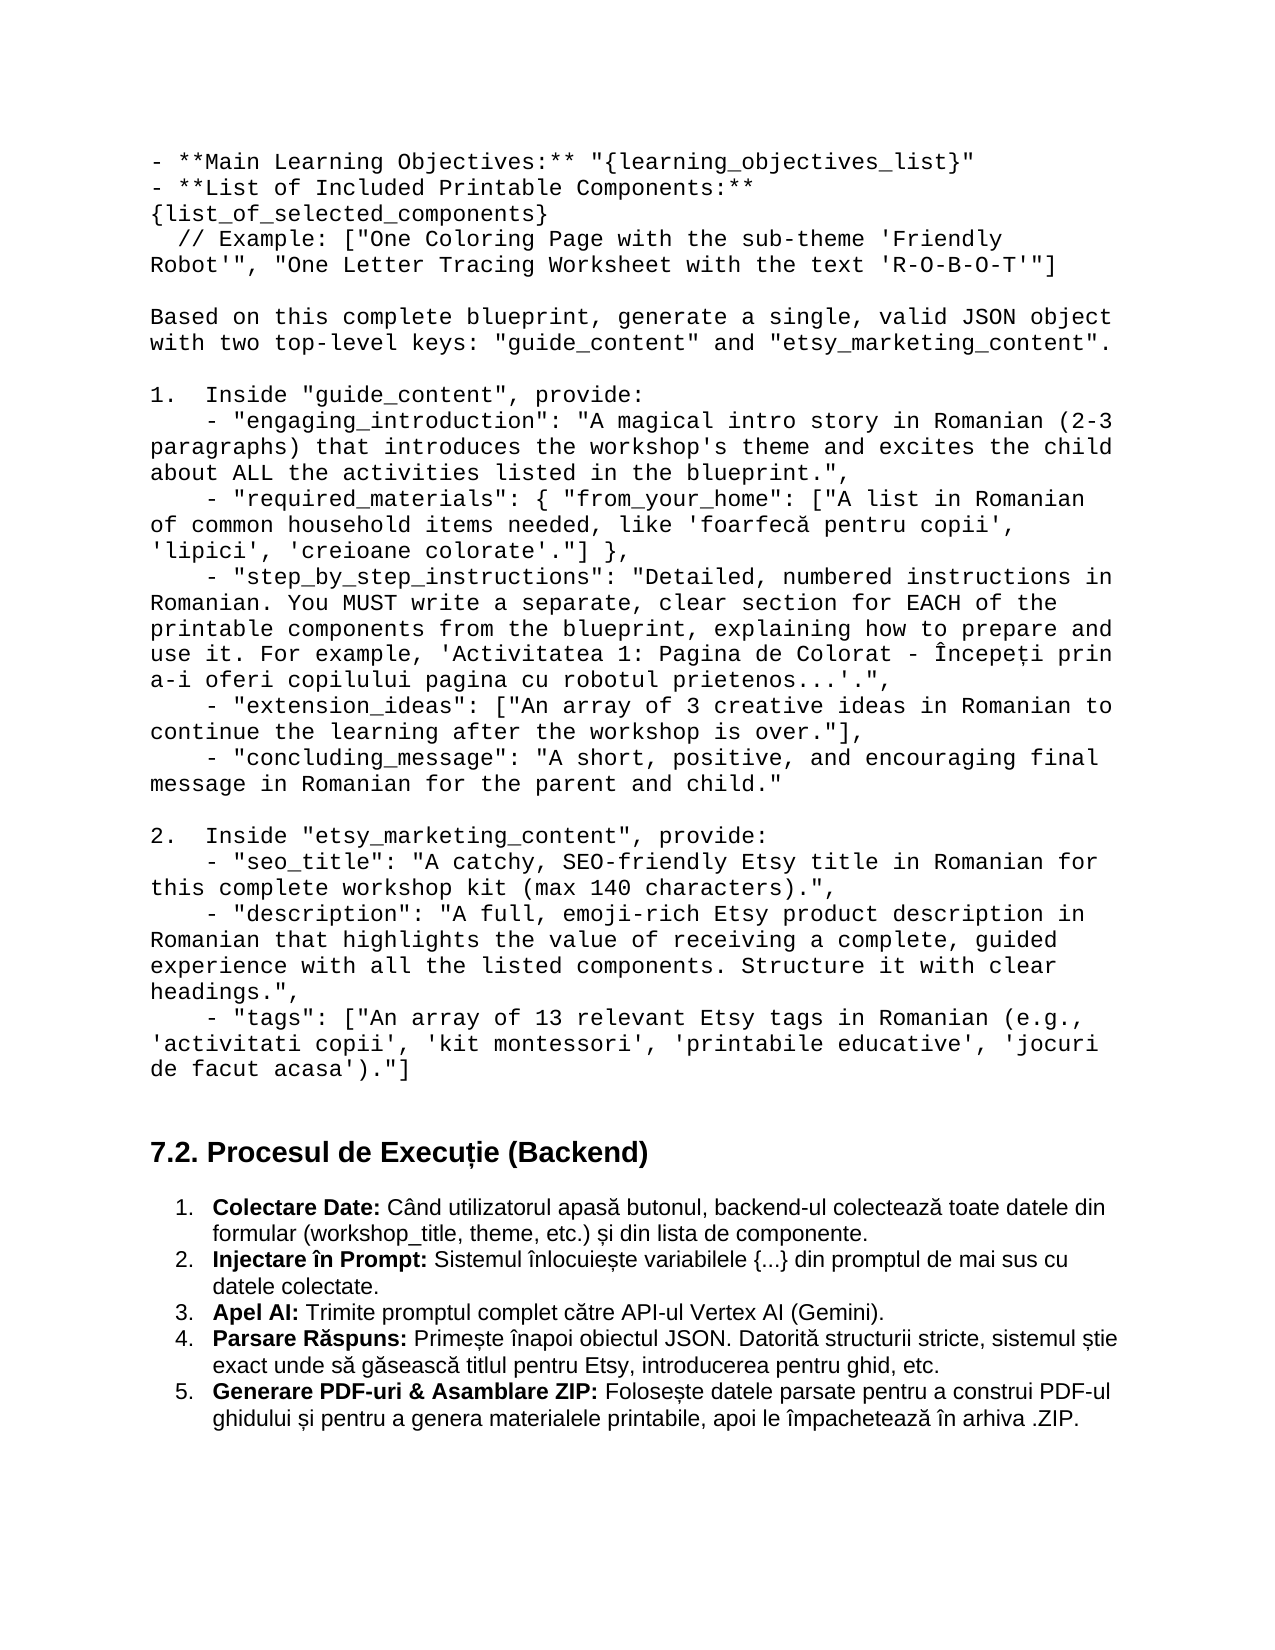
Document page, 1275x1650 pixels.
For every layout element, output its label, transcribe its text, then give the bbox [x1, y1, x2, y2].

list Apel AI: Trimite promptul complet către API-ul Vertex AI (Gemini). [175, 1299, 1125, 1325]
list Colectare Date: Când utilizatorul apasă butonul, backend-ul colectează toate datele din formular (workshop_title, theme, etc.) și din lista de componente. [175, 1194, 1125, 1246]
list Parsare Răspuns: Primește înapoi obiectul JSON. Datorită structurii stricte, sistemul știe exact unde să găsească titlul pentru Etsy, introducerea pentru ghid, etc. [175, 1325, 1125, 1378]
list Injectare în Prompt: Sistemul înlocuiește variabilele {...} din promptul de mai sus cu datele colectate. [175, 1246, 1125, 1299]
subtitle 7.2. Procesul de Execuție (Backend) [150, 1135, 1125, 1169]
list Generare PDF-uri & Asamblare ZIP: Folosește datele parsate pentru a construi PDF-ul ghidului și pentru a genera materialele printabile, apoi le împachetează în arhiva .ZIP. [175, 1378, 1125, 1431]
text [150, 150, 1125, 1110]
